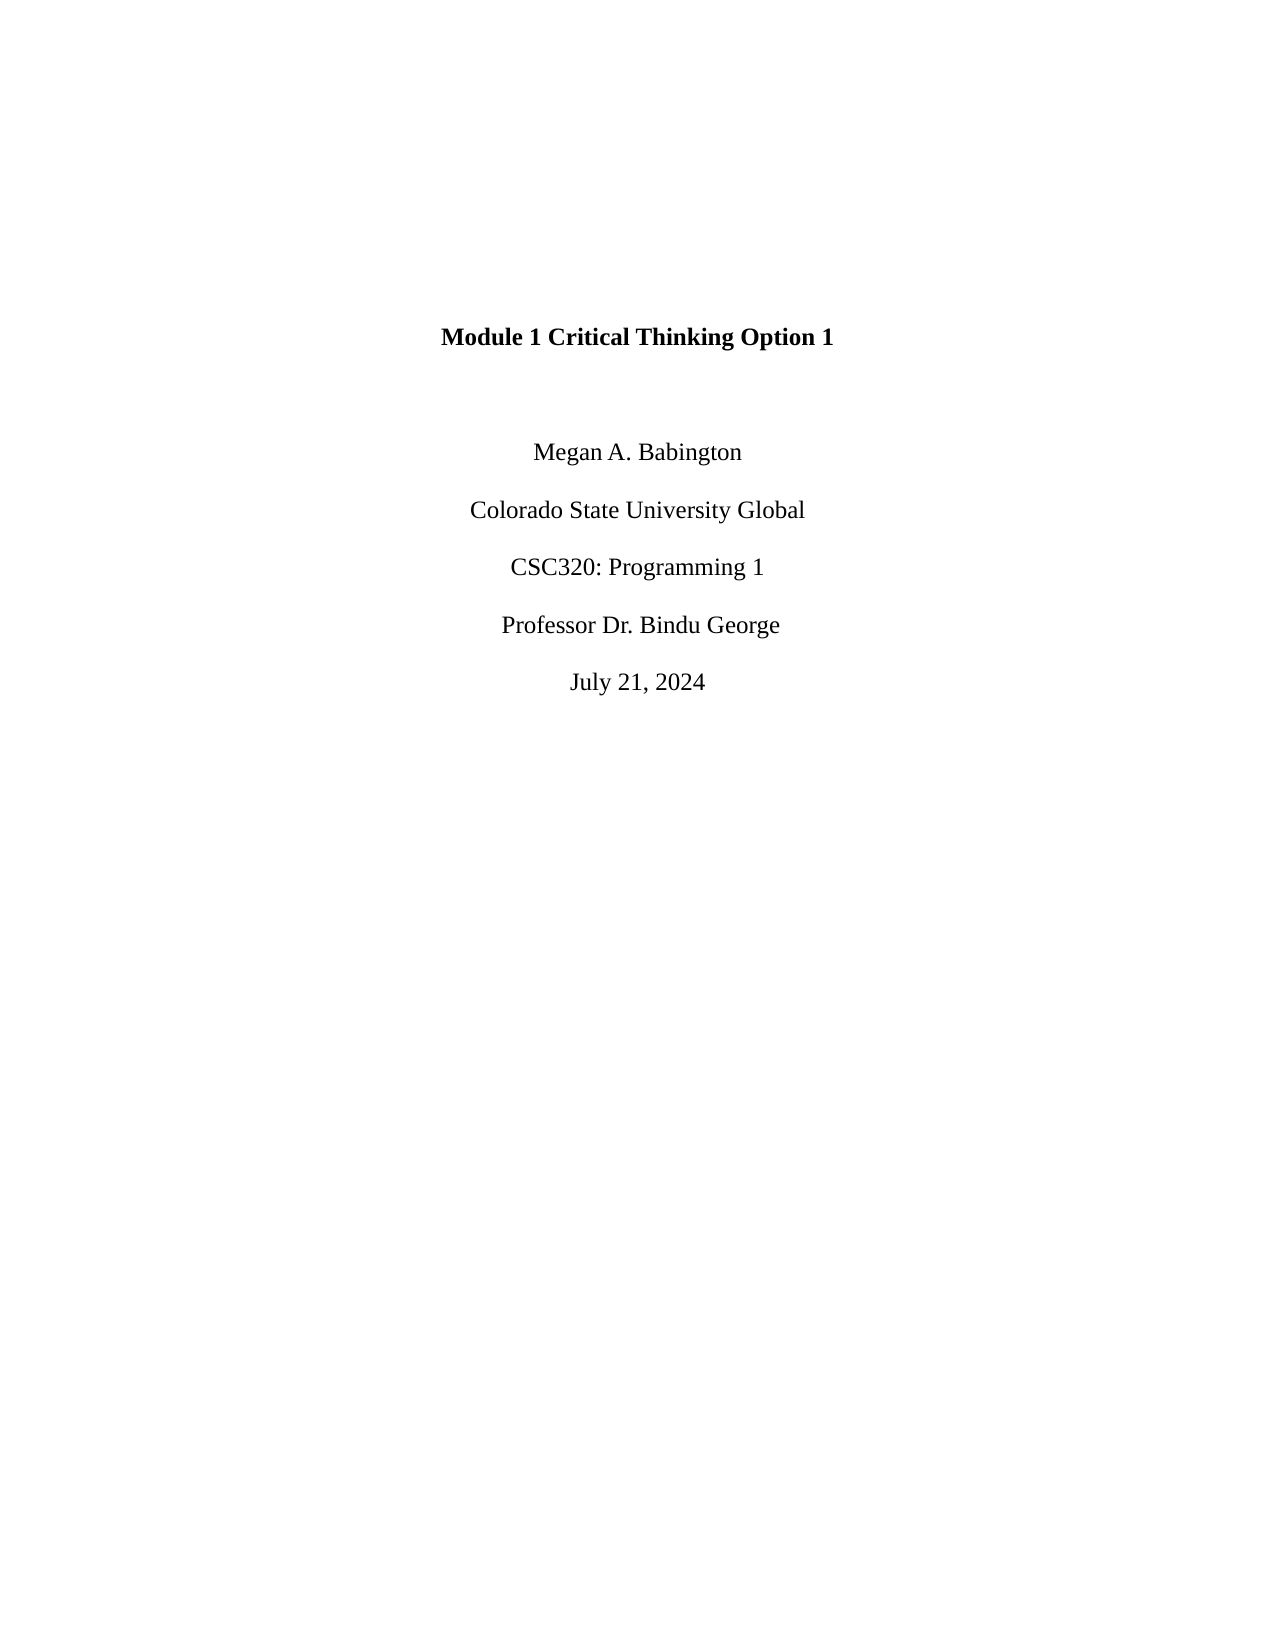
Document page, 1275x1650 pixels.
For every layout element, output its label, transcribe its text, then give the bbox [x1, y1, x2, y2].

text Megan A. Babington [150, 437, 1125, 466]
text CSC320: Programming 1 [150, 552, 1125, 581]
text Professor Dr. Bindu George [150, 610, 1125, 639]
text Module 1 Critical Thinking Option 1 [150, 322, 1125, 351]
text July 21, 2024 [150, 667, 1125, 696]
text Colorado State University Global [150, 495, 1125, 524]
